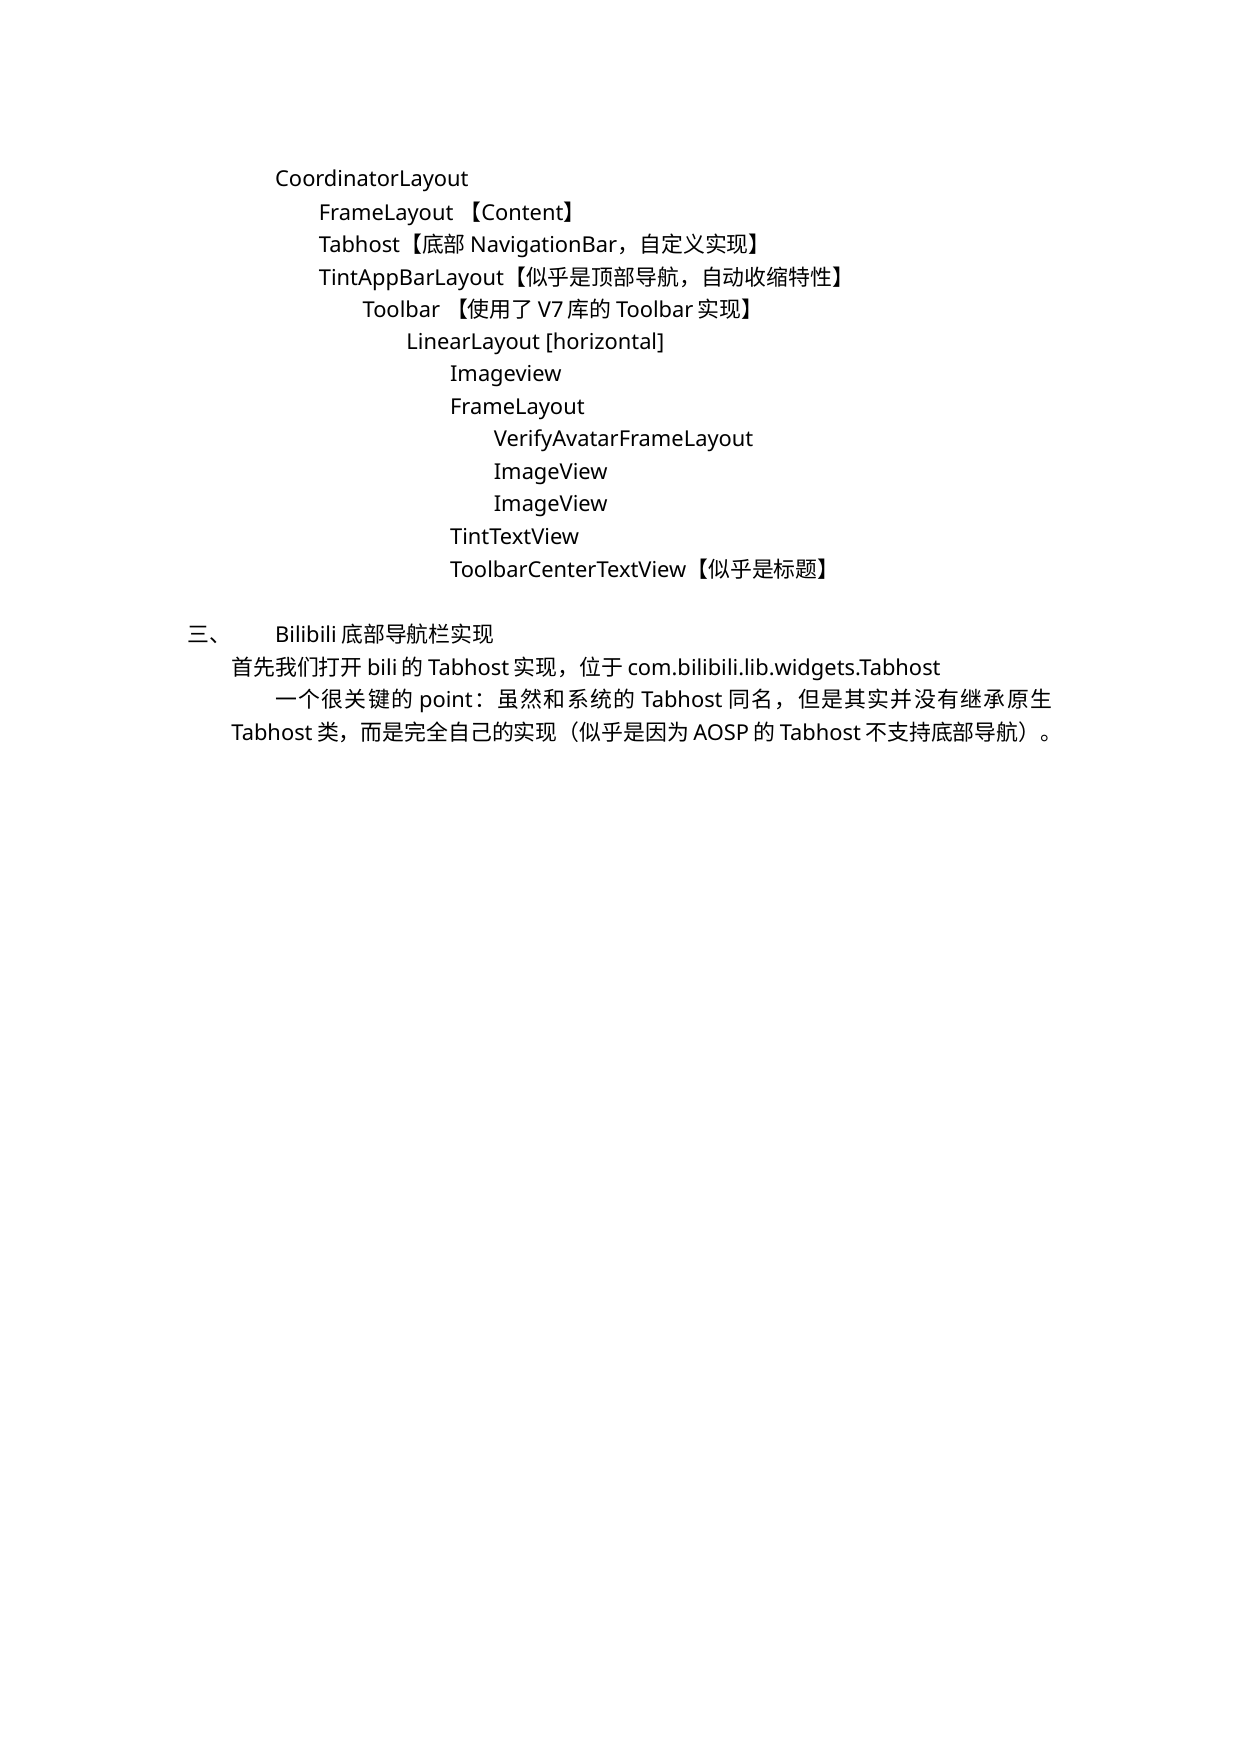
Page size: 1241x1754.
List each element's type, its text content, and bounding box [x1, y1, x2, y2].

list VerifyAvatarFrameLayout [275, 422, 1053, 454]
list CoordinatorLayout [275, 162, 1053, 194]
list FrameLayout [275, 389, 1053, 422]
list ImageView [275, 487, 1053, 519]
list 一个很关键的point：虽然和系统的Tabhost同名，但是其实并没有继承原生Tabhost类，而是完全自己的实现（似乎是因为AOSP的Tabhost不支持底部导航）。 [231, 682, 1053, 747]
list LinearLayout [horizontal] [275, 324, 1053, 357]
list Bilibili底部导航栏实现 [187, 617, 1053, 649]
list Tabhost【底部NavigationBar，自定义实现】 [275, 227, 1053, 259]
list TintAppBarLayout【似乎是顶部导航，自动收缩特性】 [275, 259, 1053, 292]
list FrameLayout 【Content】 [275, 194, 1053, 227]
list ImageView [275, 454, 1053, 487]
list Toolbar 【使用了V7库的Toolbar实现】 [275, 292, 1053, 324]
list ToolbarCenterTextView【似乎是标题】 [275, 552, 1053, 584]
list 首先我们打开bili的Tabhost实现，位于com.bilibili.lib.widgets.Tabhost [231, 649, 1053, 682]
list Imageview [275, 357, 1053, 389]
list TintTextView [275, 519, 1053, 552]
